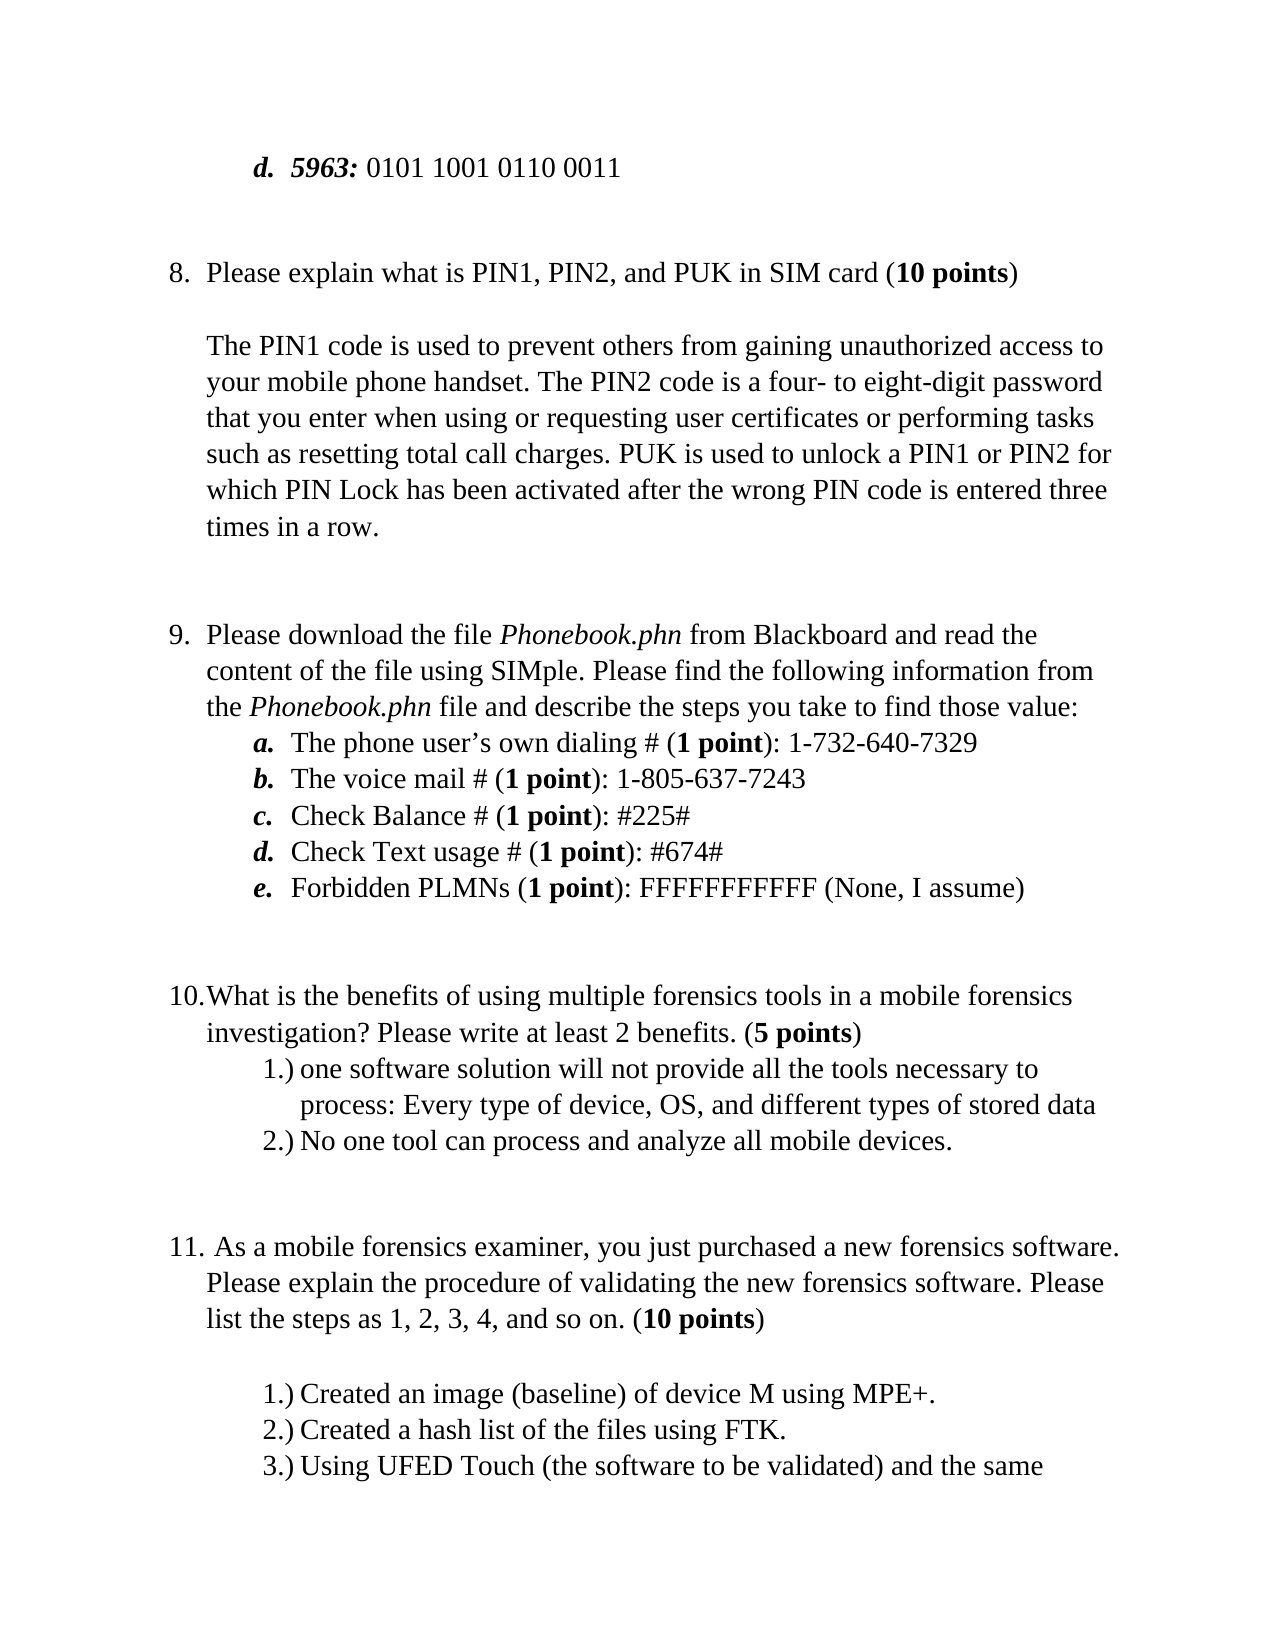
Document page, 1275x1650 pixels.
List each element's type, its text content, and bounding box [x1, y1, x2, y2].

list The voice mail # (1 point): 1-805-637-7243 [253, 762, 1125, 795]
list Created an image (baseline) of device M using MPE+. [262, 1376, 1125, 1409]
list What is the benefits of using multiple forensics tools in a mobile forensics investigation? Please write at least 2 benefits. (5 points) [169, 978, 1125, 1048]
list No one tool can process and analyze all mobile devices. [262, 1123, 1125, 1157]
list Check Text usage # (1 point): #674# [253, 834, 1125, 867]
text The PIN1 code is used to prevent others from gaining unauthorized access to your mobile phone handset. The PIN2 code is a four- to eight-digit password that you enter when using or requesting user certificates or performing tasks such as resetting total call charges. PUK is used to unlock a PIN1 or PIN2 for which PIN Lock has been activated after the wrong PIN code is entered three times in a row. [206, 328, 1125, 542]
list 5963: 0101 1001 0110 0011 [253, 150, 1125, 183]
list As a mobile forensics examiner, you just purchased a new forensics software. Please explain the procedure of validating the new forensics software. Please list the steps as 1, 2, 3, 4, and so on. (10 points) [169, 1229, 1125, 1334]
list Please download the file Phonebook.phn from Blackboard and read the content of the file using SIMple. Please find the following information from the Phonebook.phn file and describe the steps you take to find those value: [169, 617, 1125, 723]
list Forbidden PLMNs (1 point): FFFFFFFFFFF (None, I assume) [253, 870, 1125, 904]
list The phone user’s own dialing # (1 point): 1-732-640-7329 [253, 726, 1125, 759]
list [262, 1448, 1125, 1482]
list Please explain what is PIN1, PIN2, and PUK in SIM card (10 points) [169, 256, 1125, 289]
list Created a hash list of the files using FTK. [262, 1412, 1125, 1445]
list Check Balance # (1 point): #225# [253, 798, 1125, 831]
list one software solution will not provide all the tools necessary to process: Every type of device, OS, and different types of stored data [262, 1051, 1125, 1121]
